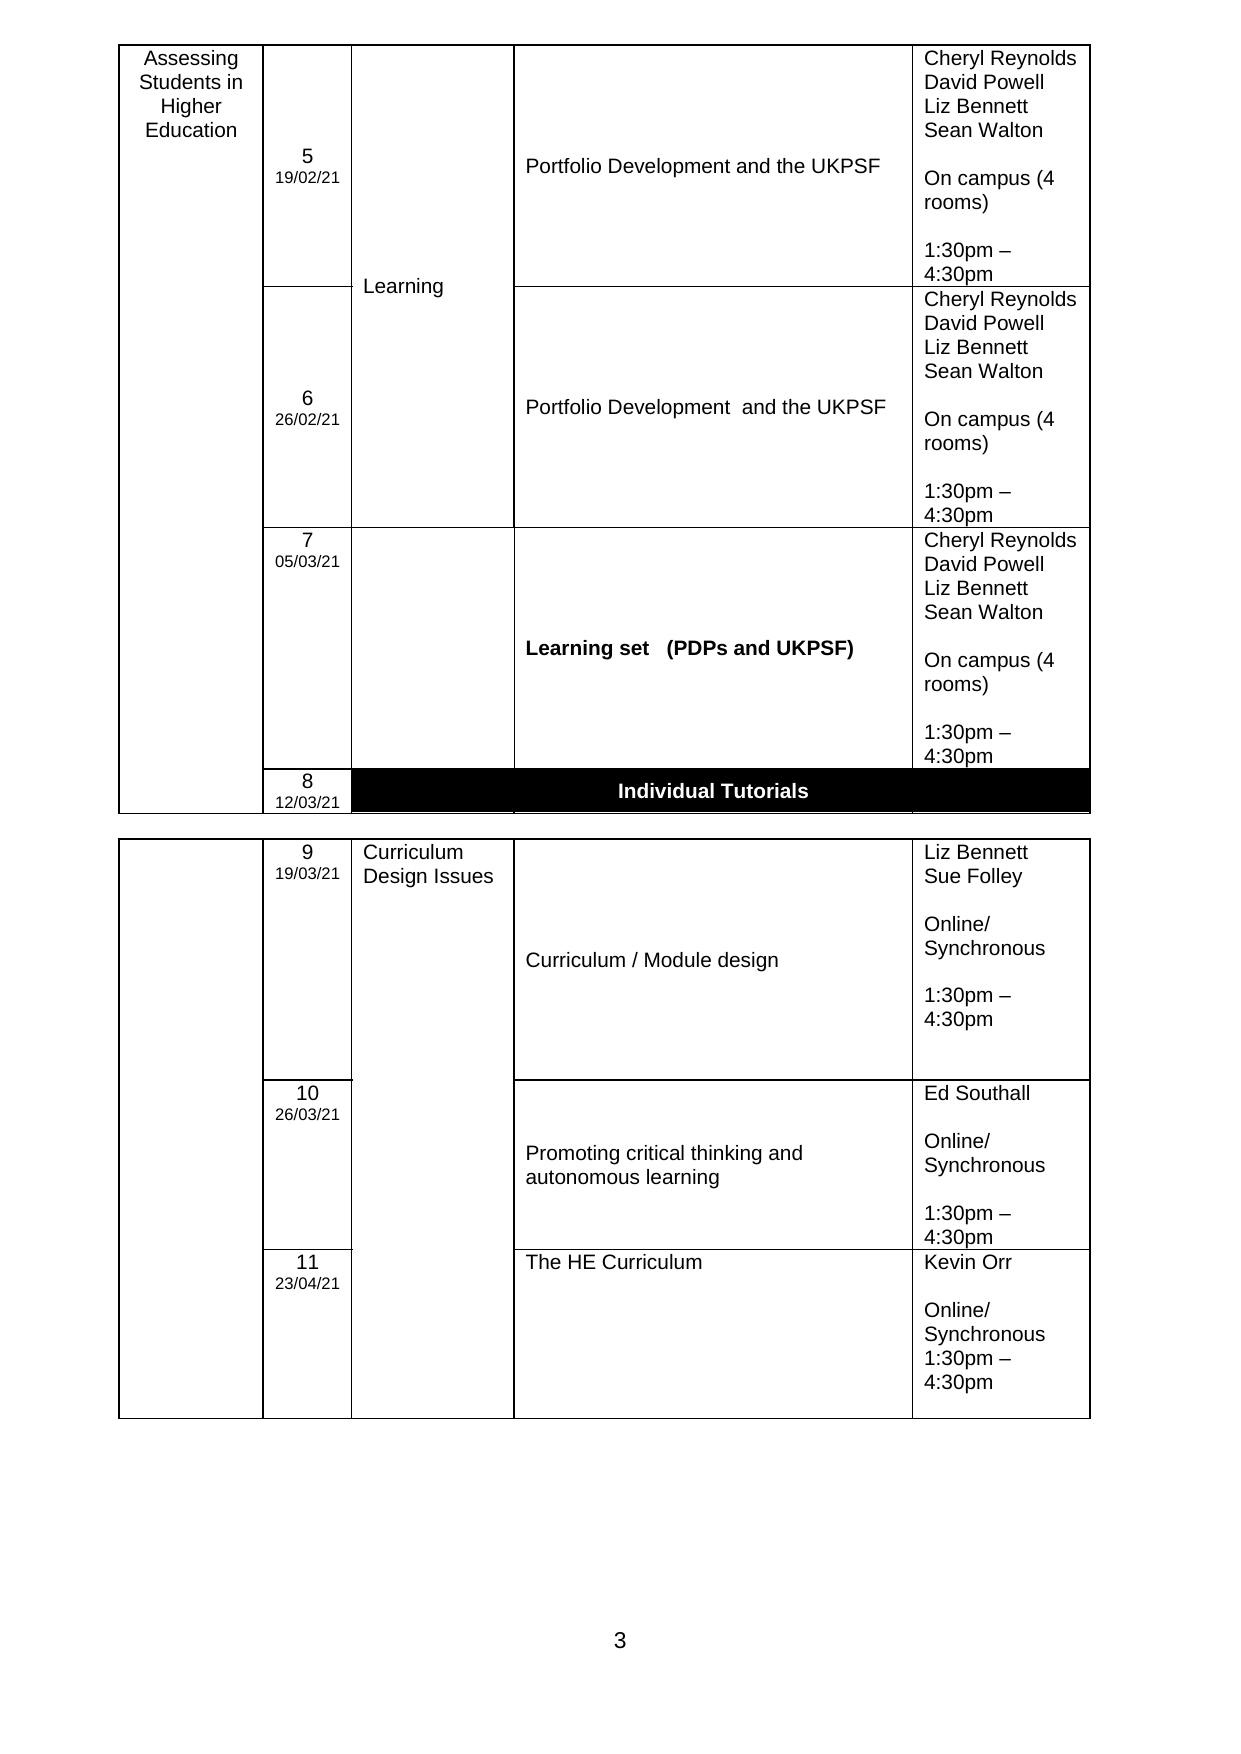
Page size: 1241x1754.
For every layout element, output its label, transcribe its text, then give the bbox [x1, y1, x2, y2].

table_cell Kevin Orr Online/Synchronous 1:30pm – 4:30pm [913, 1250, 1089, 1418]
table_cell 5 19/02/21 [264, 46, 351, 286]
table_cell 6 26/02/21 [264, 287, 351, 527]
table_header 9 19/03/21 [264, 840, 351, 1079]
table_cell Cheryl Reynolds David Powell Liz Bennett Sean Walton On campus (4 rooms) 1:30pm – 4:30pm [913, 46, 1089, 286]
table_cell Individual Tutorials [515, 770, 912, 812]
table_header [352, 46, 513, 527]
table_cell Cheryl Reynolds David Powell Liz Bennett Sean Walton On campus (4 rooms) 1:30pm – 4:30pm [913, 287, 1089, 527]
table_header Curriculum Design Issues [352, 840, 513, 1418]
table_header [120, 46, 262, 812]
table_cell 11 23/04/21 [264, 1250, 351, 1418]
table_cell 10 26/03/21 [264, 1081, 351, 1248]
table_cell 8 12/03/21 [264, 770, 351, 812]
table_cell Learning set (PDPs and UKPSF) [515, 528, 912, 768]
table_header Liz Bennett Sue Folley Online/Synchronous 1:30pm – 4:30pm [913, 840, 1089, 1079]
table_cell The HE Curriculum [515, 1250, 912, 1418]
table_cell Ed Southall Online/Synchronous 1:30pm – 4:30pm [913, 1081, 1089, 1248]
table_cell [913, 770, 1089, 812]
table_header [120, 840, 262, 1418]
table_cell 7 05/03/21 [264, 528, 351, 768]
table_cell Promoting critical thinking and autonomous learning [515, 1081, 912, 1248]
table_cell [352, 528, 514, 768]
table_cell Portfolio Development and the UKPSF [515, 287, 912, 527]
table_cell Portfolio Development and the UKPSF [515, 46, 912, 286]
table_cell Cheryl Reynolds David Powell Liz Bennett Sean Walton On campus (4 rooms) 1:30pm – 4:30pm [913, 528, 1089, 768]
table_header Curriculum / Module design [515, 840, 912, 1079]
table_cell [352, 770, 513, 812]
